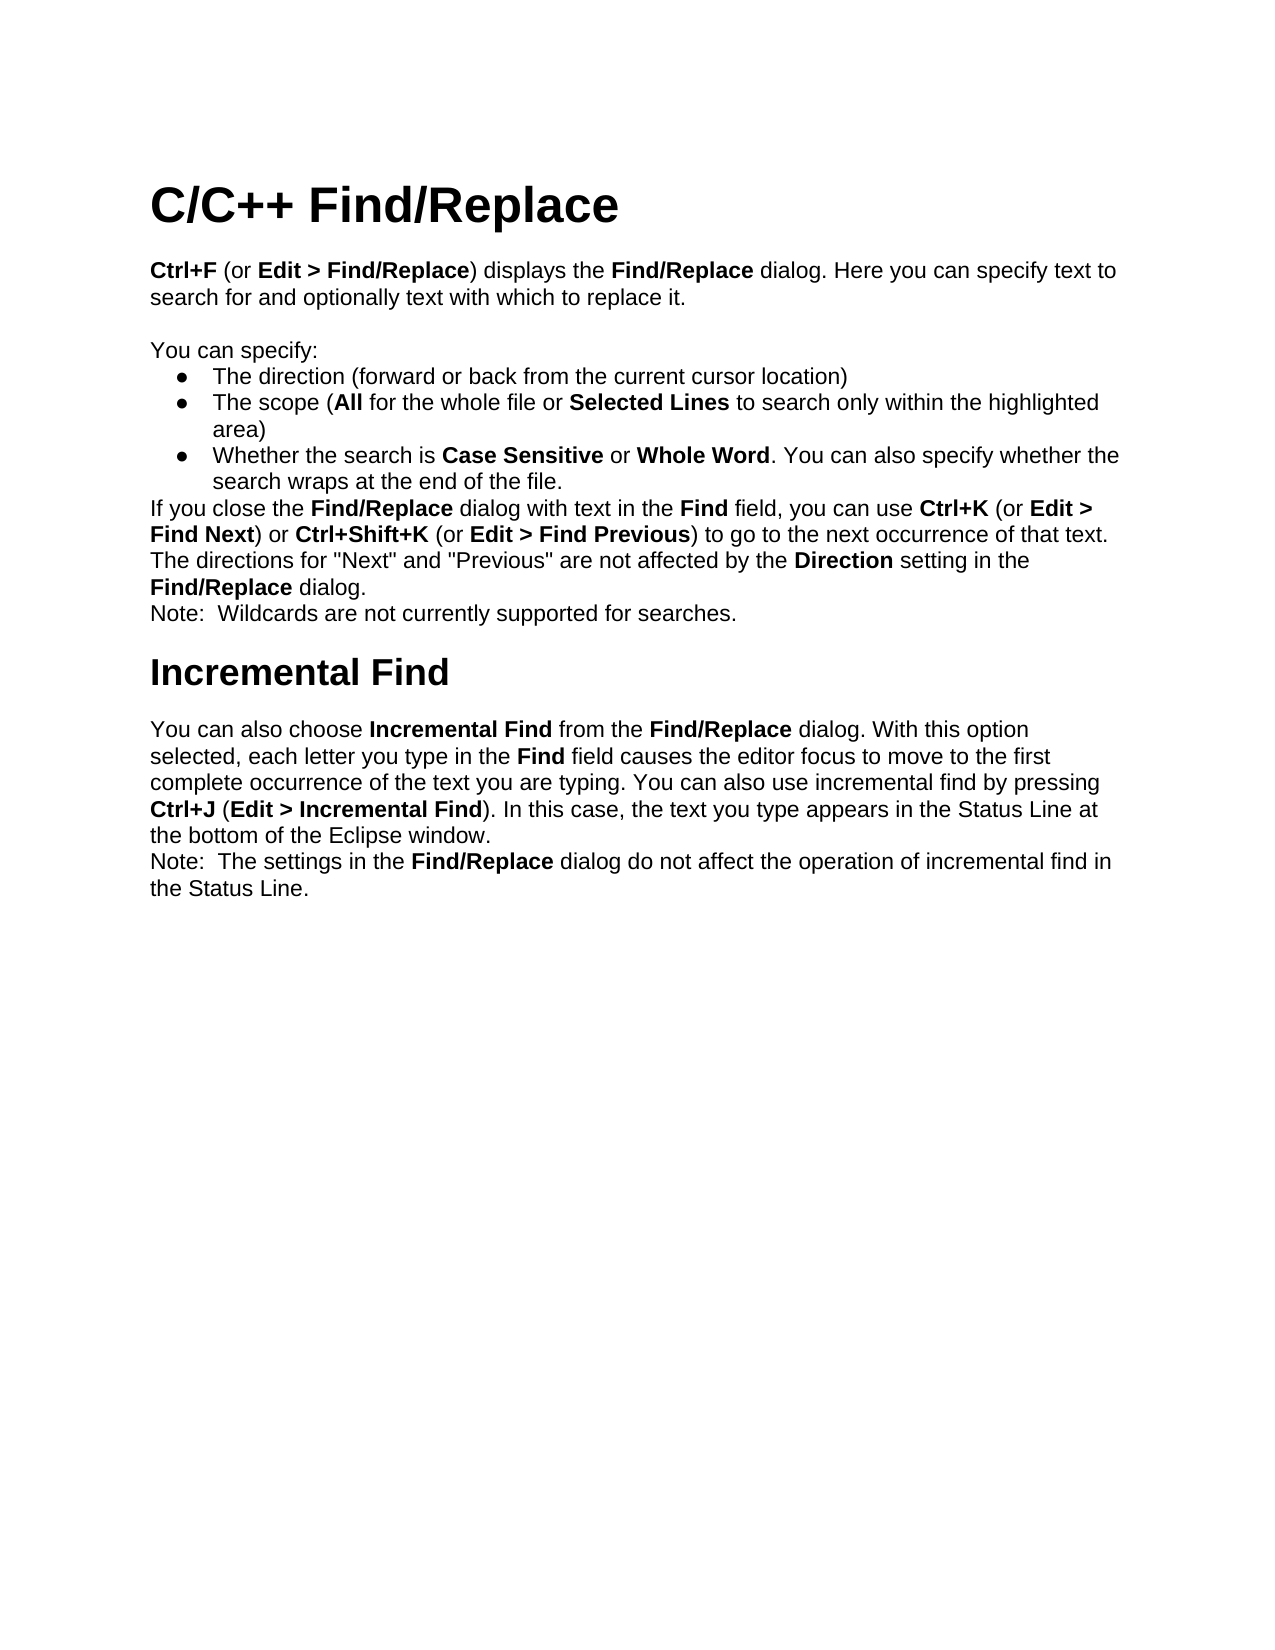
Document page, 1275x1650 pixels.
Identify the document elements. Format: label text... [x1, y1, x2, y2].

text Note: The settings in the Find/Replace dialog do not affect the operation of incremental find in the Status Line. [150, 848, 1125, 901]
text Ctrl+F (or Edit > Find/Replace) displays the Find/Replace dialog. Here you can specify text to search for and optionally text with which to replace it. [150, 257, 1125, 310]
text Note: Wildcards are not currently supported for searches. [150, 600, 1125, 626]
text You can specify: [150, 337, 1125, 363]
subtitle C/C++ Find/Replace [150, 175, 1125, 232]
list The scope (All for the whole file or Selected Lines to search only within the highlighted area) [175, 389, 1125, 442]
subtitle Incremental Find [150, 650, 1125, 693]
list Whether the search is Case Sensitive or Whole Word. You can also specify whether the search wraps at the end of the file. [175, 442, 1125, 495]
text You can also choose Incremental Find from the Find/Replace dialog. With this option selected, each letter you type in the Find field causes the editor focus to move to the first complete occurrence of the text you are typing. You can also use incremental find by pressing Ctrl+J (Edit > Incremental Find). In this case, the text you type appears in the Status Line at the bottom of the Eclipse window. [150, 716, 1125, 848]
text If you close the Find/Replace dialog with text in the Find field, you can use Ctrl+K (or Edit > Find Next) or Ctrl+Shift+K (or Edit > Find Previous) to go to the next occurrence of that text. The directions for "Next" and "Previous" are not affected by the Direction setting in the Find/Replace dialog. [150, 495, 1125, 600]
list The direction (forward or back from the current cursor location) [175, 363, 1125, 389]
